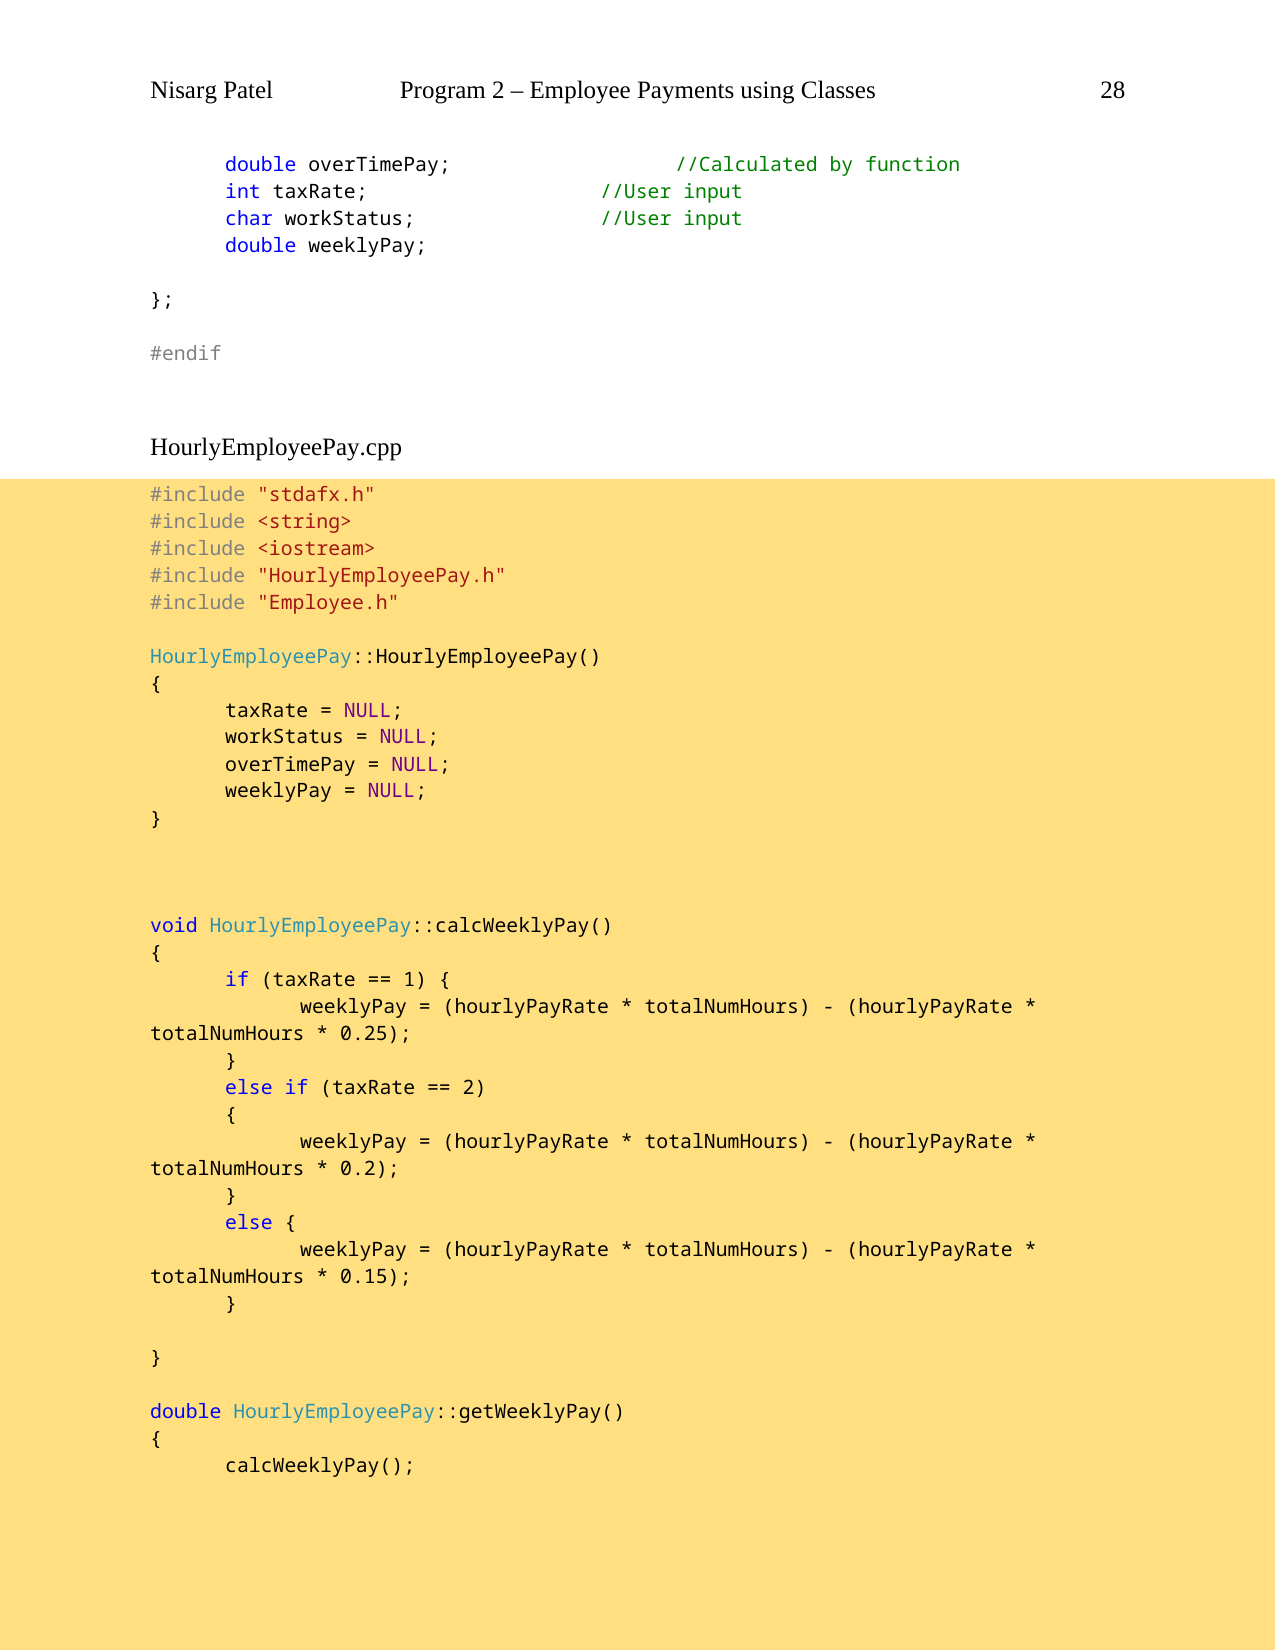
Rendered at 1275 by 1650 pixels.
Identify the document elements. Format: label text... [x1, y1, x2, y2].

text calcWeeklyPay(); [150, 1451, 1125, 1478]
text #include "stdafx.h" [150, 480, 1125, 507]
text { [150, 939, 1125, 966]
text } [150, 804, 1125, 831]
text { [150, 669, 1125, 696]
text } [150, 1047, 1125, 1073]
text }; [150, 285, 1125, 312]
text #endif [150, 339, 1125, 366]
text else { [150, 1208, 1125, 1235]
text char workStatus; //User input [150, 204, 1125, 231]
text double weeklyPay; [150, 231, 1125, 258]
text { [150, 1424, 1125, 1451]
text HourlyEmployeePay.cpp [150, 432, 1125, 461]
text weeklyPay = (hourlyPayRate * totalNumHours) - (hourlyPayRate * totalNumHours * 0.2); [150, 1127, 1125, 1181]
text } [150, 1289, 1125, 1316]
text overTimePay = NULL; [150, 750, 1125, 777]
text if (taxRate == 1) { [150, 966, 1125, 993]
text #include "Employee.h" [150, 588, 1125, 615]
text } [150, 1181, 1125, 1208]
text HourlyEmployeePay::HourlyEmployeePay() [150, 642, 1125, 669]
text weeklyPay = (hourlyPayRate * totalNumHours) - (hourlyPayRate * totalNumHours * 0.25); [150, 993, 1125, 1047]
text } [150, 1343, 1125, 1370]
text weeklyPay = (hourlyPayRate * totalNumHours) - (hourlyPayRate * totalNumHours * 0.15); [150, 1235, 1125, 1289]
text #include <iostream> [150, 534, 1125, 561]
text taxRate = NULL; [150, 696, 1125, 723]
text weeklyPay = NULL; [150, 777, 1125, 804]
text else if (taxRate == 2) [150, 1073, 1125, 1101]
text workStatus = NULL; [150, 723, 1125, 750]
text double overTimePay; //Calculated by function [150, 150, 1125, 177]
text double HourlyEmployeePay::getWeeklyPay() [150, 1397, 1125, 1424]
text #include <string> [150, 507, 1125, 534]
text #include "HourlyEmployeePay.h" [150, 561, 1125, 588]
text int taxRate; //User input [150, 177, 1125, 204]
text void HourlyEmployeePay::calcWeeklyPay() [150, 912, 1125, 939]
text { [150, 1101, 1125, 1127]
